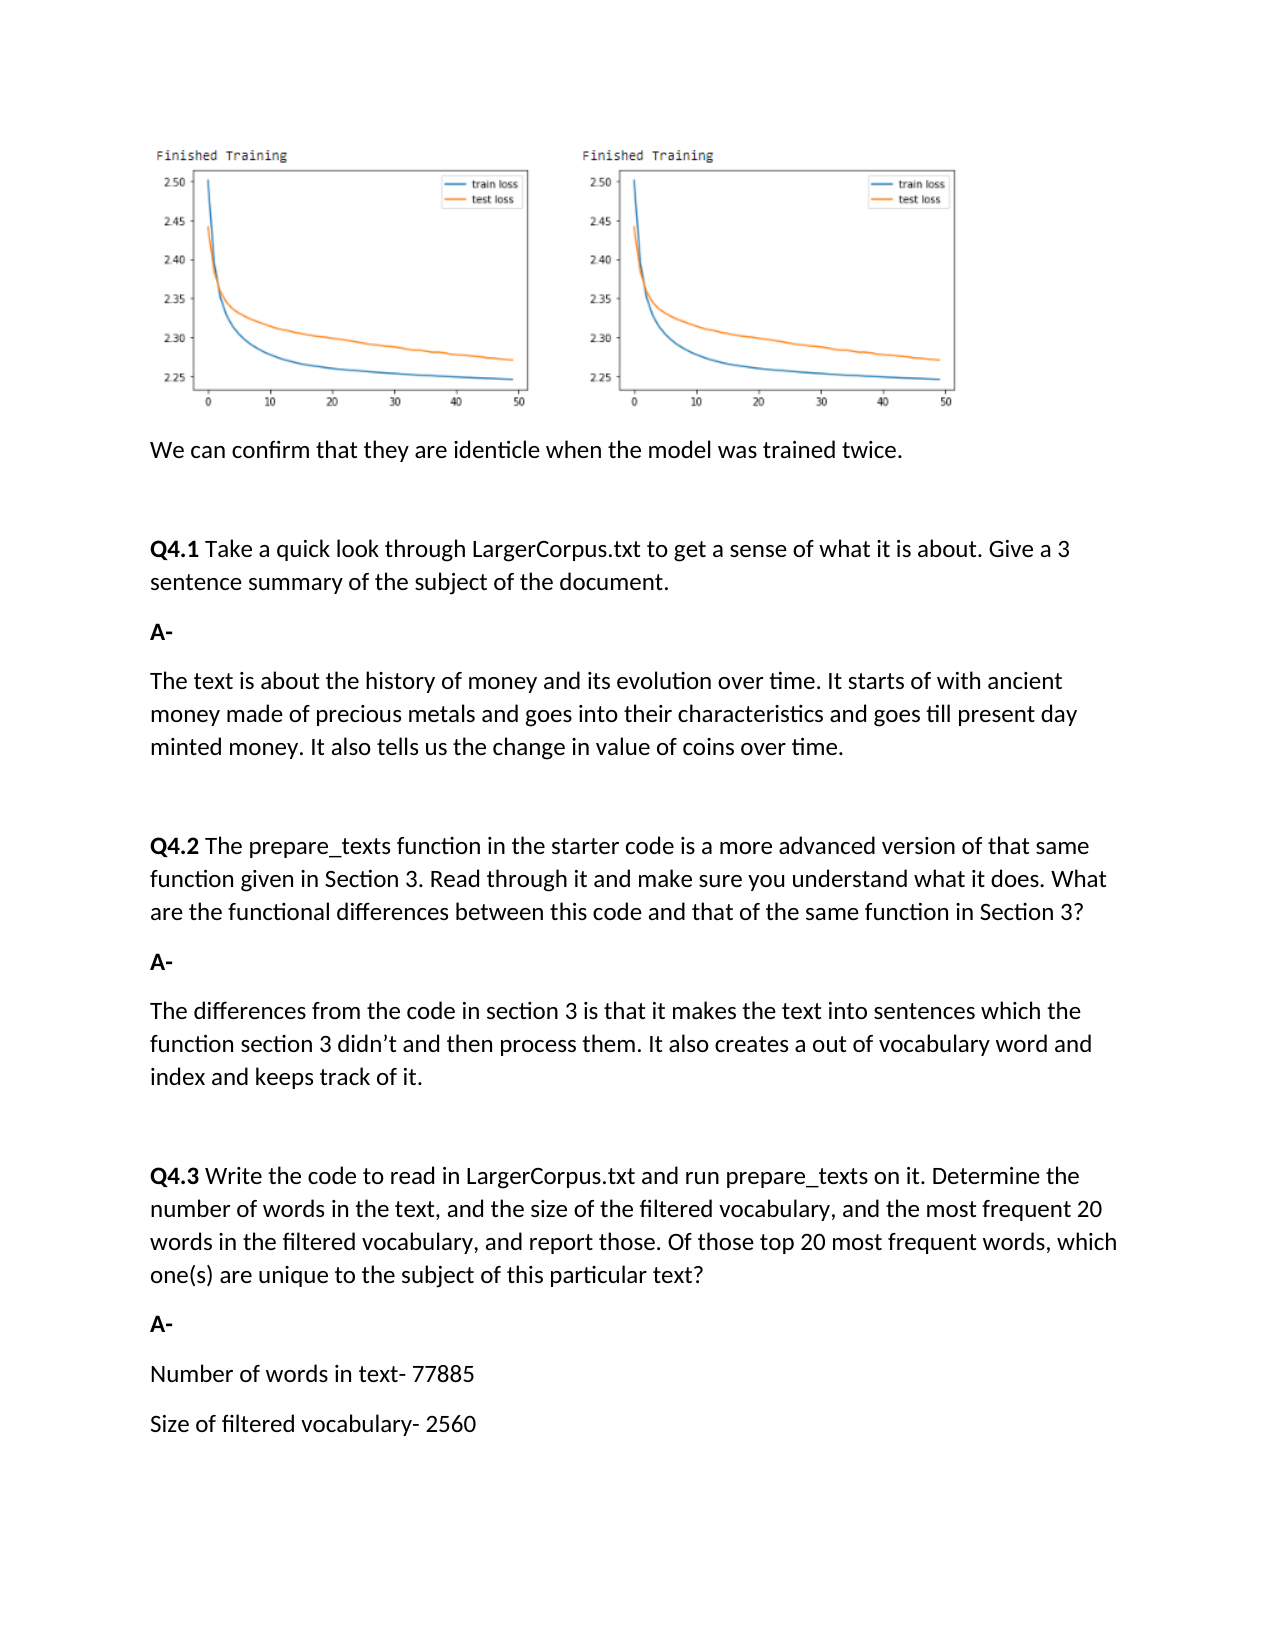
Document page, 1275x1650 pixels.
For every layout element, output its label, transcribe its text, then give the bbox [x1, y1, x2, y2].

text We can confirm that they are identicle when the model was trained twice. [150, 434, 1125, 464]
text Q4.3 Write the code to read in LargerCorpus.txt and run prepare_texts on it. Determine the number of words in the text, and the size of the filtered vocabulary, and the most frequent 20 words in the filtered vocabulary, and report those. Of those top 20 most frequent words, which one(s) are unique to the subject of this particular text? [150, 1160, 1125, 1289]
text Q4.2 The prepare_texts function in the starter code is a more advanced version of that same function given in Section 3. Read through it and make sure you understand what it does. What are the functional differences between this code and that of the same function in Section 3? [150, 830, 1125, 927]
picture [150, 150, 572, 415]
text Q4.1 Take a quick look through LargerCorpus.txt to get a sense of what it is about. Give a 3 sentence summary of the subject of the document. [150, 533, 1125, 597]
text The differences from the code in section 3 is that it makes the text into sentences which the function section 3 didn’t and then process them. It also creates a out of vocabulary word and index and keeps track of it. [150, 995, 1125, 1092]
text The text is about the history of money and its evolution over time. It starts of with ancient money made of precious metals and goes into their characteristics and goes till present day minted money. It also tells us the change in value of coins over time. [150, 665, 1125, 762]
picture [576, 150, 999, 415]
text Number of words in text- 77885 [150, 1358, 1125, 1389]
text A- [150, 946, 1125, 976]
text A- [150, 616, 1125, 646]
text A- [150, 1309, 1125, 1339]
text Size of filtered vocabulary- 2560 [150, 1408, 1125, 1438]
